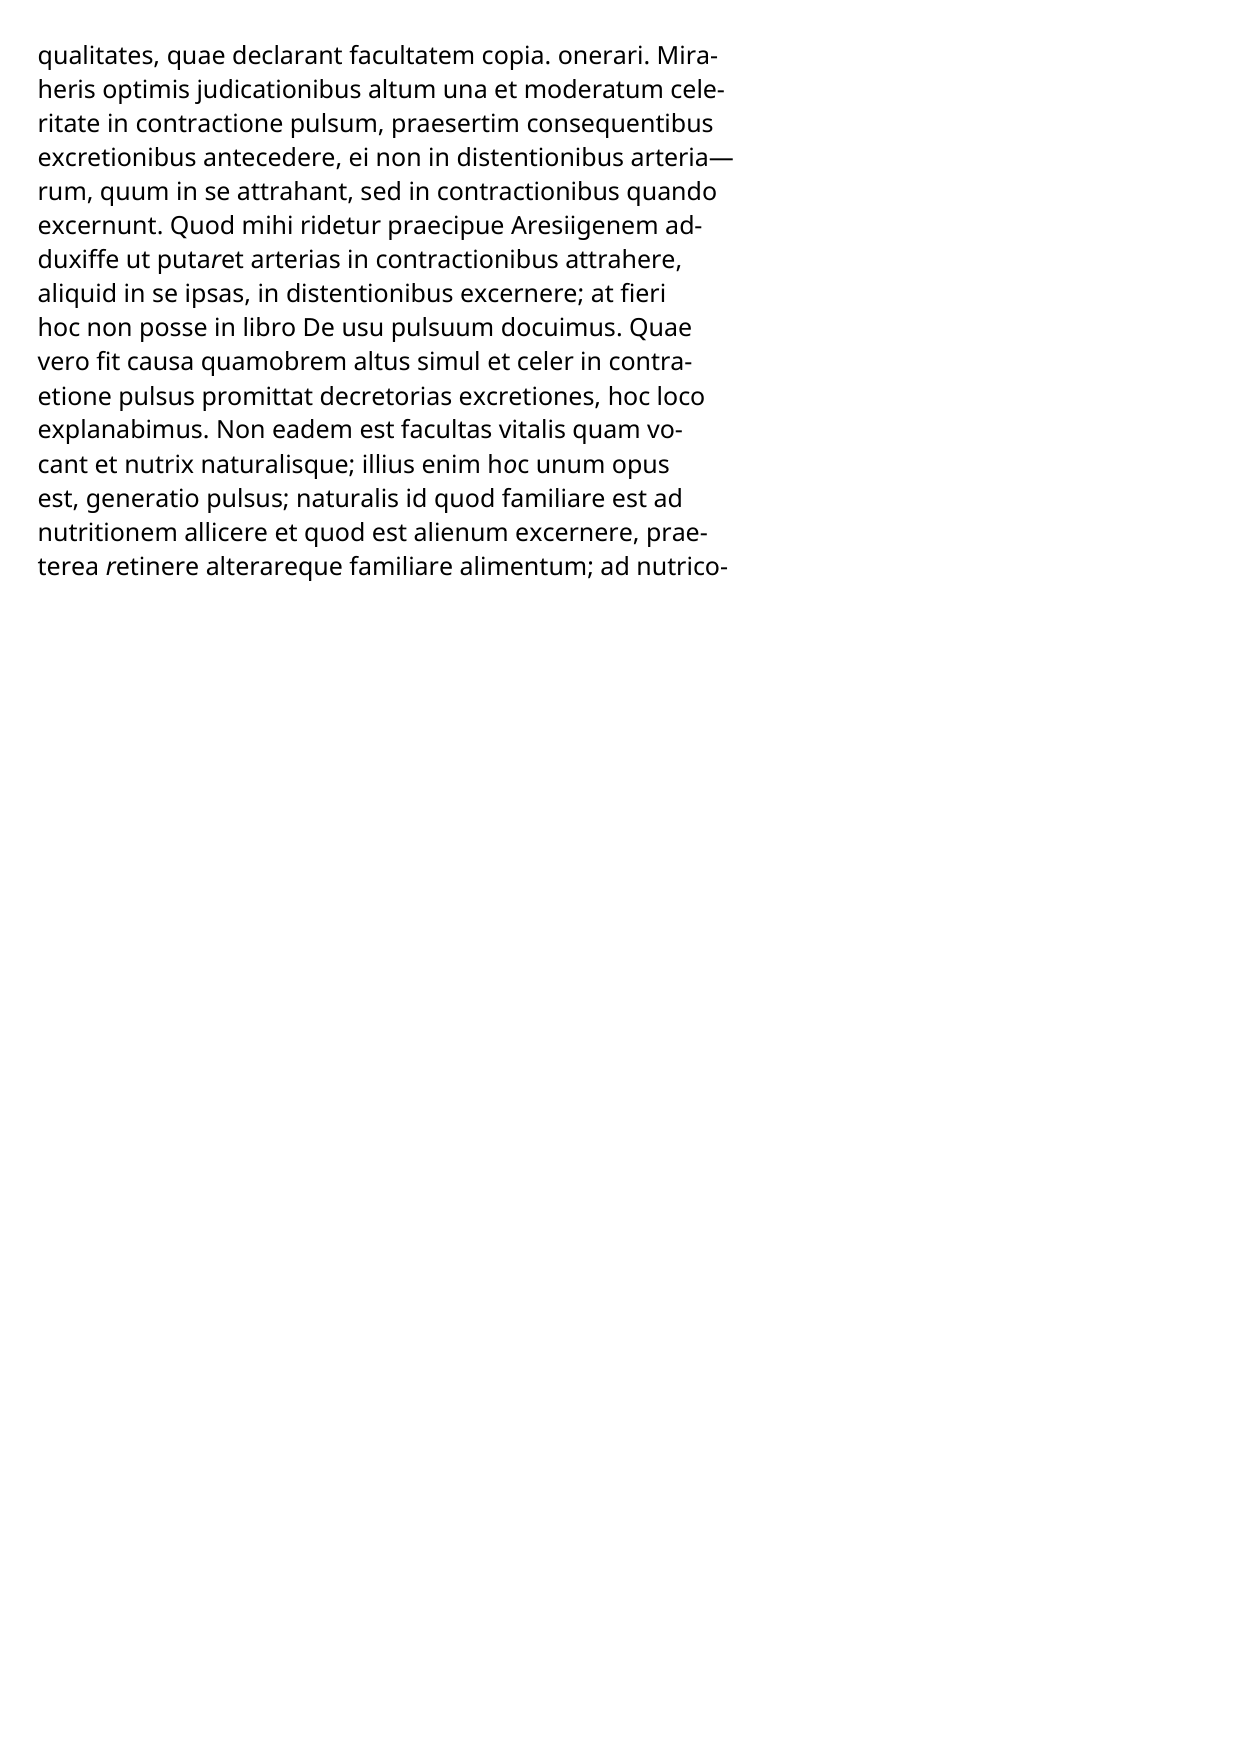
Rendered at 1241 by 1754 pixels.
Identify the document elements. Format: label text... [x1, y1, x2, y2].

text qualitates, quae declarant facultatem copia. onerari. Mira- heris optimis judicationibus altum una et moderatum cele- ritate in contractione pulsum, praesertim consequentibus excretionibus antecedere, ei non in distentionibus arteria— rum, quum in se attrahant, sed in contractionibus quando excernunt. Quod mihi ridetur praecipue Aresiigenem ad- duxiffe ut putaret arterias in contractionibus attrahere, aliquid in se ipsas, in distentionibus excernere; at fieri hoc non posse in libro De usu pulsuum docuimus. Quae vero fit causa quamobrem altus simul et celer in contra- etione pulsus promittat decretorias excretiones, hoc loco explanabimus. Non eadem est facultas vitalis quam vo- cant et nutrix naturalisque; illius enim hoc unum opus est, generatio pulsus; naturalis id quod familiare est ad nutritionem allicere et quod est alienum excernere, prae- terea retinere alterareque familiare alimentum; ad nutrico- [37, 37, 1203, 582]
